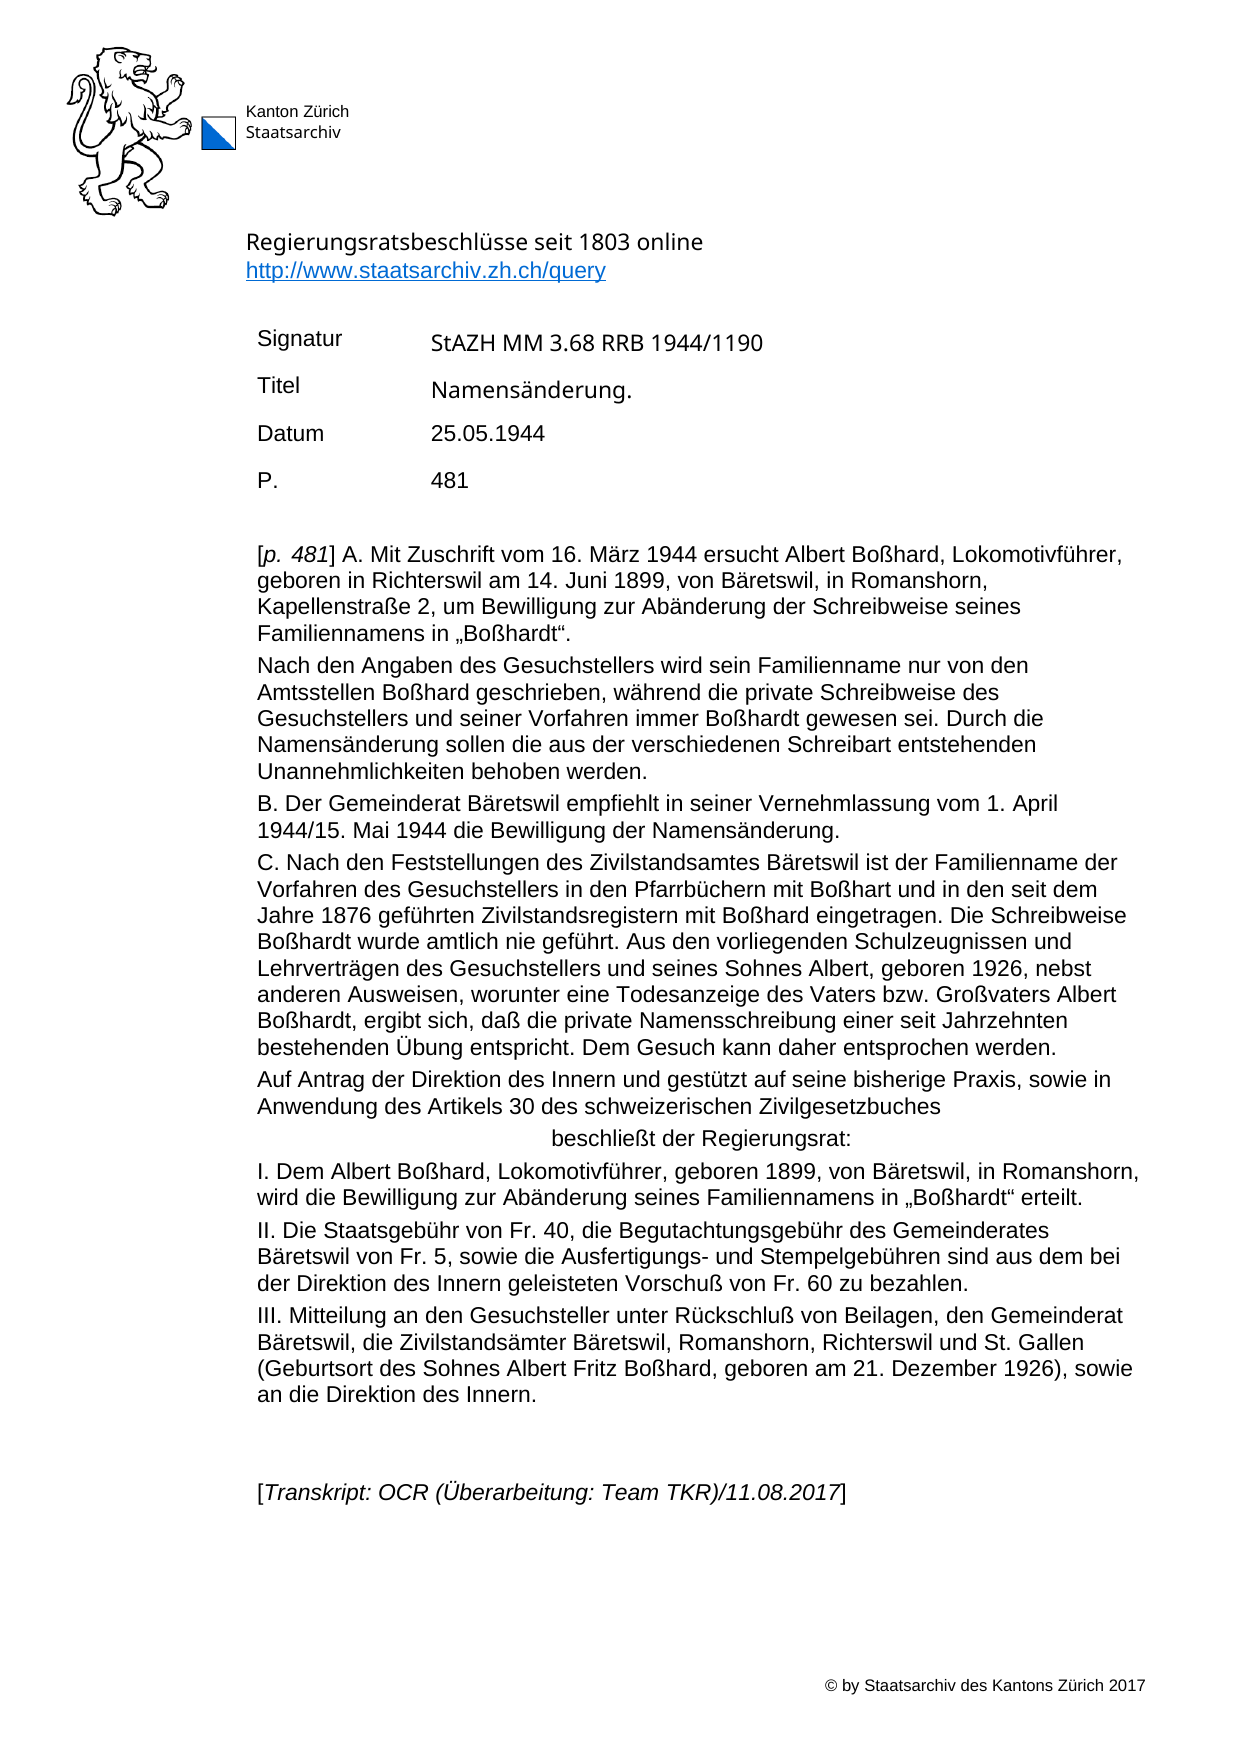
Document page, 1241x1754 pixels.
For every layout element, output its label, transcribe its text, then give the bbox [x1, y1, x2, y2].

table_cell Datum [246, 414, 419, 461]
table_header Signatur [246, 319, 419, 366]
table_cell 25.05.1944 [419, 414, 1119, 461]
text [p. 481] A. Mit Zuschrift vom 16. März 1944 ersucht Albert Boßhard, Lokomotivführer, geboren in Richterswil am 14. Juni 1899, von Bäretswil, in Romanshorn, Kapellenstraße 2, um Bewilligung zur Abänderung der Schreibweise seines Familiennamens in „Boßhardt“. [257, 541, 1146, 646]
text Auf Antrag der Direktion des Innern und gestützt auf seine bisherige Praxis, sowie in Anwendung des Artikels 30 des schweizerischen Zivilgesetzbuches [257, 1066, 1146, 1119]
text II. Die Staatsgebühr von Fr. 40, die Begutachtungsgebühr des Gemeinderates Bäretswil von Fr. 5, sowie die Ausfertigungs- und Stempelgebühren sind aus dem bei der Direktion des Innern geleisteten Vorschuß von Fr. 60 zu bezahlen. [257, 1217, 1146, 1296]
table_cell 481 [419, 461, 1119, 508]
text B. Der Gemeinderat Bäretswil empfiehlt in seiner Vernehmlassung vom 1. April 1944/15. Mai 1944 die Bewilligung der Namensänderung. [257, 790, 1146, 843]
text I. Dem Albert Boßhard, Lokomotivführer, geboren 1899, von Bäretswil, in Romanshorn, wird die Bewilligung zur Abänderung seines Familiennamens in „Boßhardt“ erteilt. [257, 1158, 1146, 1211]
table_cell P. [246, 461, 419, 508]
text III. Mitteilung an den Gesuchsteller unter Rückschluß von Beilagen, den Gemeinderat Bäretswil, die Zivilstandsämter Bäretswil, Romanshorn, Richterswil und St. Gallen (Geburtsort des Sohnes Albert Fritz Boßhard, geboren am 21. Dezember 1926), sowie an die Direktion des Innern. [257, 1302, 1146, 1408]
text C. Nach den Feststellungen des Zivilstandsamtes Bäretswil ist der Familienname der Vorfahren des Gesuchstellers in den Pfarrbüchern mit Boßhart und in den seit dem Jahre 1876 geführten Zivilstandsregistern mit Boßhard eingetragen. Die Schreibweise Boßhardt wurde amtlich nie geführt. Aus den vorliegenden Schulzeugnissen und Lehrverträgen des Gesuchstellers und seines Sohnes Albert, geboren 1926, nebst anderen Ausweisen, worunter eine Todesanzeige des Vaters bzw. Großvaters Albert Boßhardt, ergibt sich, daß die private Namensschreibung einer seit Jahrzehnten bestehenden Übung entspricht. Dem Gesuch kann daher entsprochen werden. [257, 849, 1146, 1060]
text beschließt der Regierungsrat: [257, 1125, 1146, 1152]
picture [200, 115, 237, 151]
table_cell Titel [246, 366, 419, 413]
table_cell Namensänderung. [419, 366, 1119, 413]
text [Transkript: OCR (Überarbeitung: Team TKR)/11.08.2017] [257, 1479, 1146, 1505]
table_header StAZH MM 3.68 RRB 1944/1190 [419, 319, 1119, 366]
picture [59, 44, 196, 222]
text Nach den Angaben des Gesuchstellers wird sein Familienname nur von den Amtsstellen Boßhard geschrieben, während die private Schreibweise des Gesuchstellers und seiner Vorfahren immer Boßhardt gewesen sei. Durch die Namensänderung sollen die aus der verschiedenen Schreibart entstehenden Unannehmlichkeiten behoben werden. [257, 652, 1146, 784]
